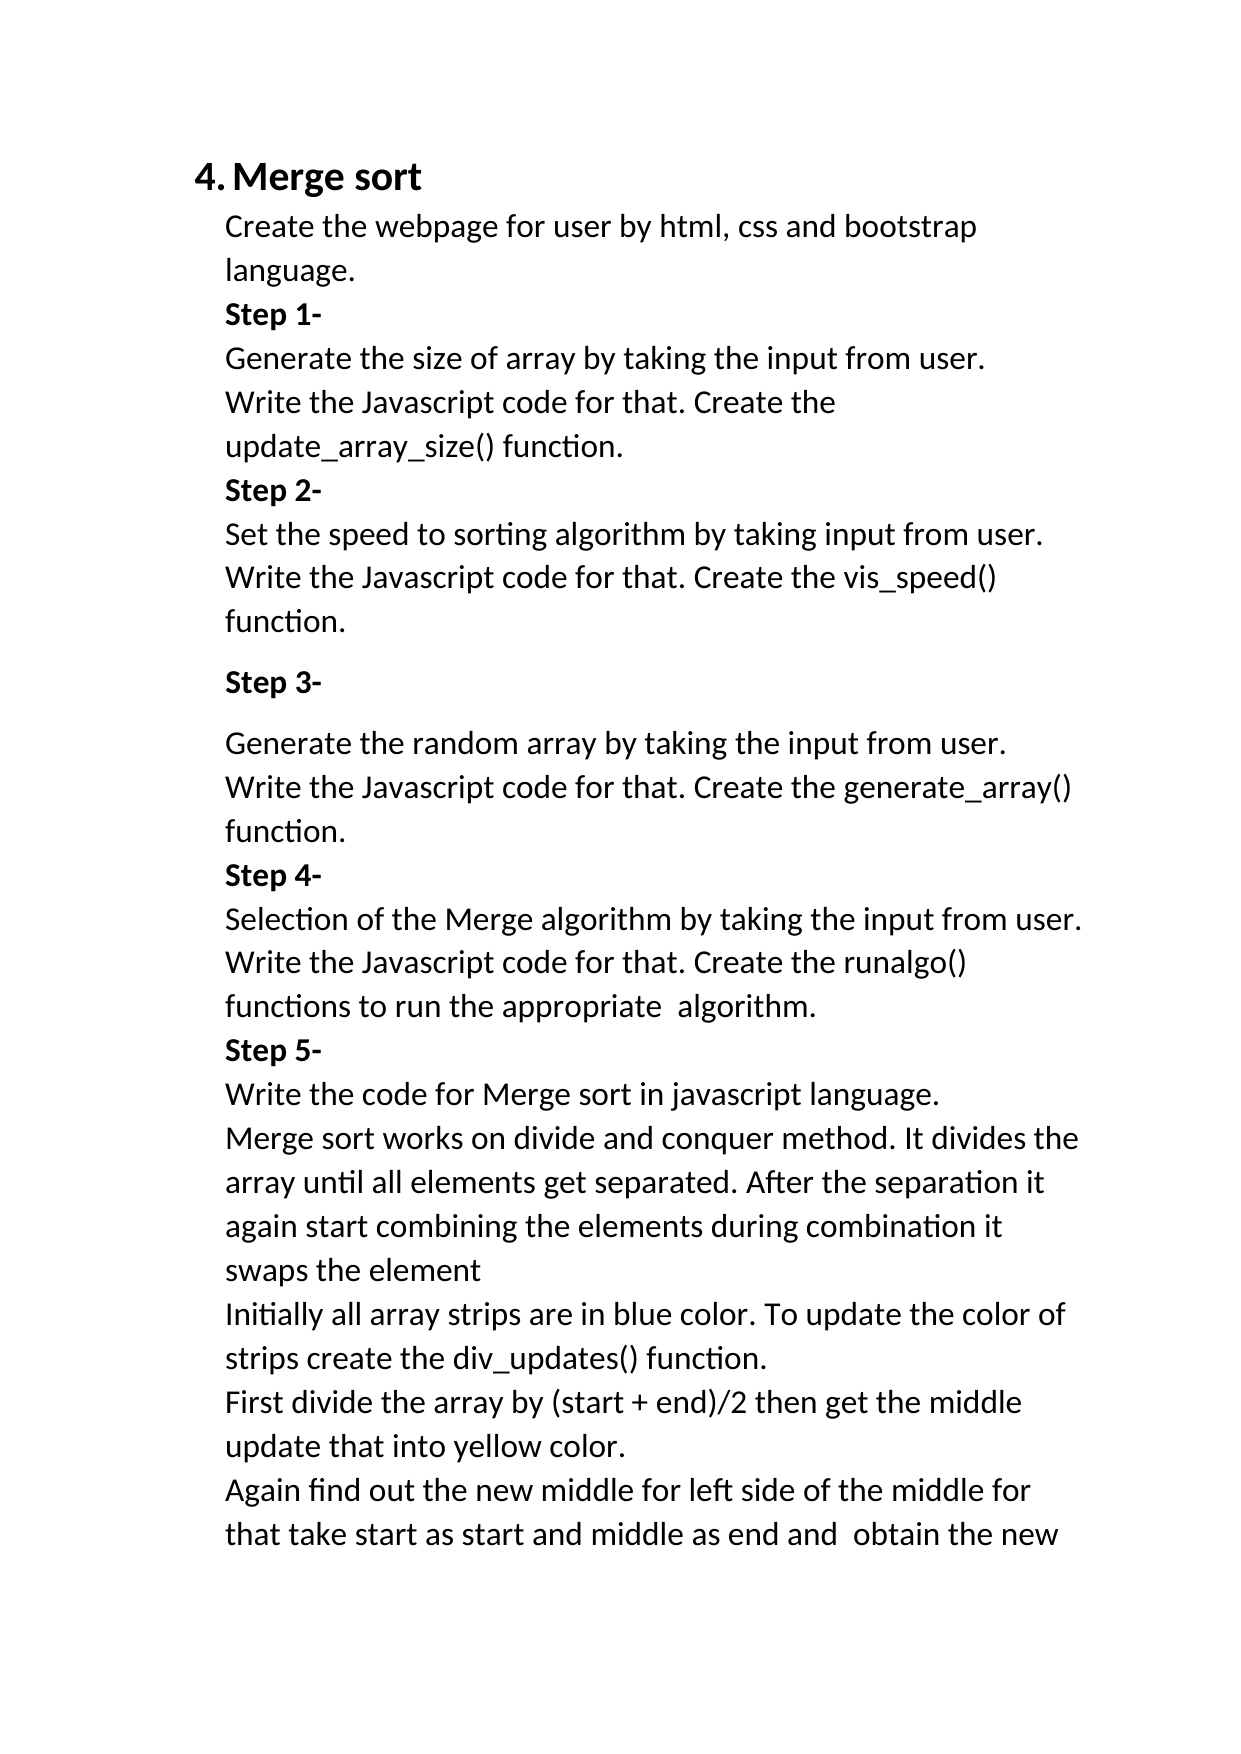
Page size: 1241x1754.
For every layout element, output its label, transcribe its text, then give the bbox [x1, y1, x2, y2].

list Write the code for Merge sort in javascript language. [225, 1073, 1090, 1114]
list First divide the array by (start + end)/2 then get the middle update that into yellow color. [225, 1381, 1090, 1466]
list Create the webpage for user by html, css and bootstrap language. [225, 205, 1090, 289]
list Write the Javascript code for that. Create the runalgo() functions to run the appropriate algorithm. [225, 942, 1090, 1026]
list Step 2- [225, 469, 1090, 509]
list Generate the size of array by taking the input from user. [225, 337, 1090, 377]
list Write the Javascript code for that. Create the generate_array() function. [225, 766, 1090, 850]
list Write the Javascript code for that. Create the vis_speed() function. [225, 557, 1090, 641]
list Write the Javascript code for that. Create the update_array_size() function. [225, 381, 1090, 465]
list Step 5- [225, 1029, 1090, 1070]
list Step 4- [225, 854, 1090, 894]
list Step 1- [225, 293, 1090, 333]
list Generate the random array by taking the input from user. [225, 722, 1090, 762]
list Merge sort [194, 150, 1090, 201]
list Set the speed to sorting algorithm by taking input from user. [225, 513, 1090, 553]
text Step 3- [150, 661, 1090, 702]
list Initially all array strips are in blue color. To update the color of strips create the div_updates() function. [225, 1293, 1090, 1378]
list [225, 1469, 1090, 1554]
list Selection of the Merge algorithm by taking the input from user. [225, 898, 1090, 938]
list Merge sort works on divide and conquer method. It divides the array until all elements get separated. After the separation it again start combining the elements during combination it swaps the element [225, 1117, 1090, 1290]
